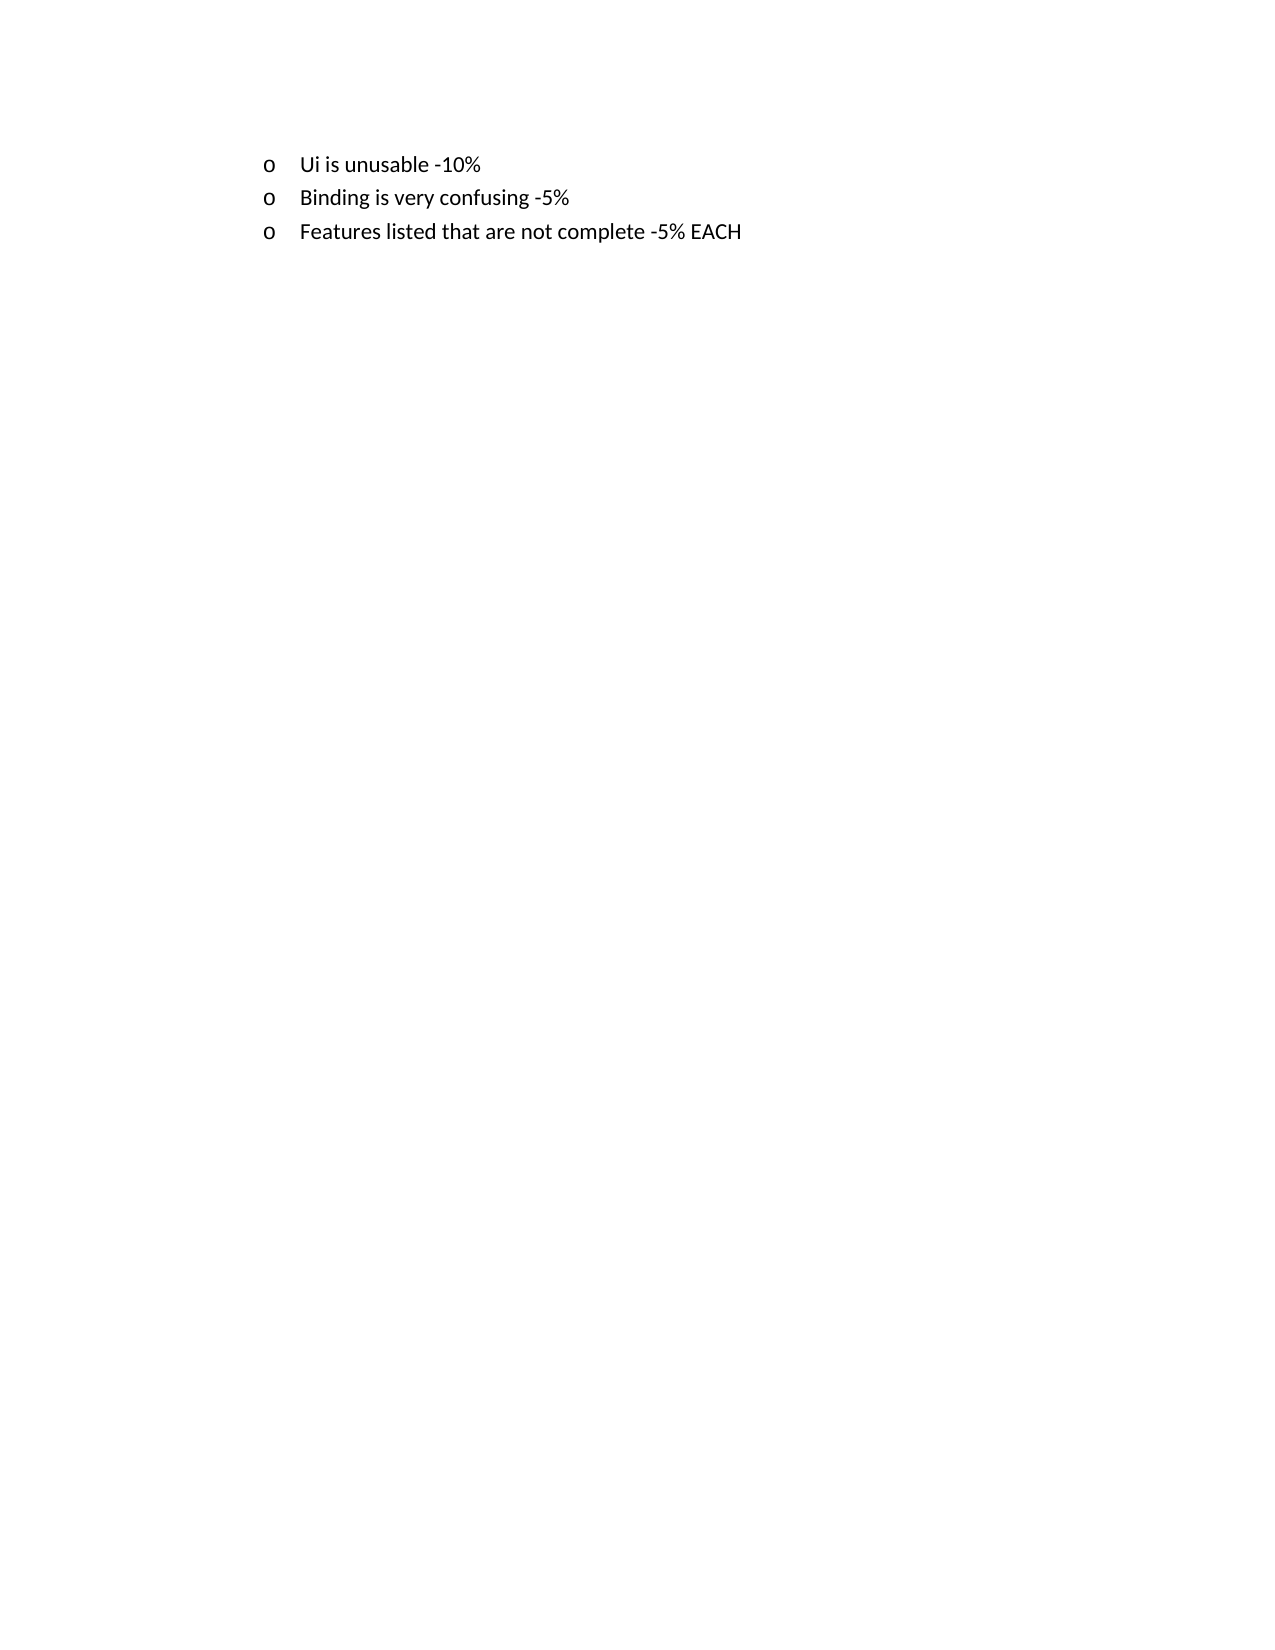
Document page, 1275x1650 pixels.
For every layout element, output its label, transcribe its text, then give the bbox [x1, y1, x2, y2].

list Binding is very confusing -5% [262, 183, 1125, 213]
list Features listed that are not complete -5% EACH [262, 217, 1125, 246]
list Ui is unusable -10% [262, 150, 1125, 179]
